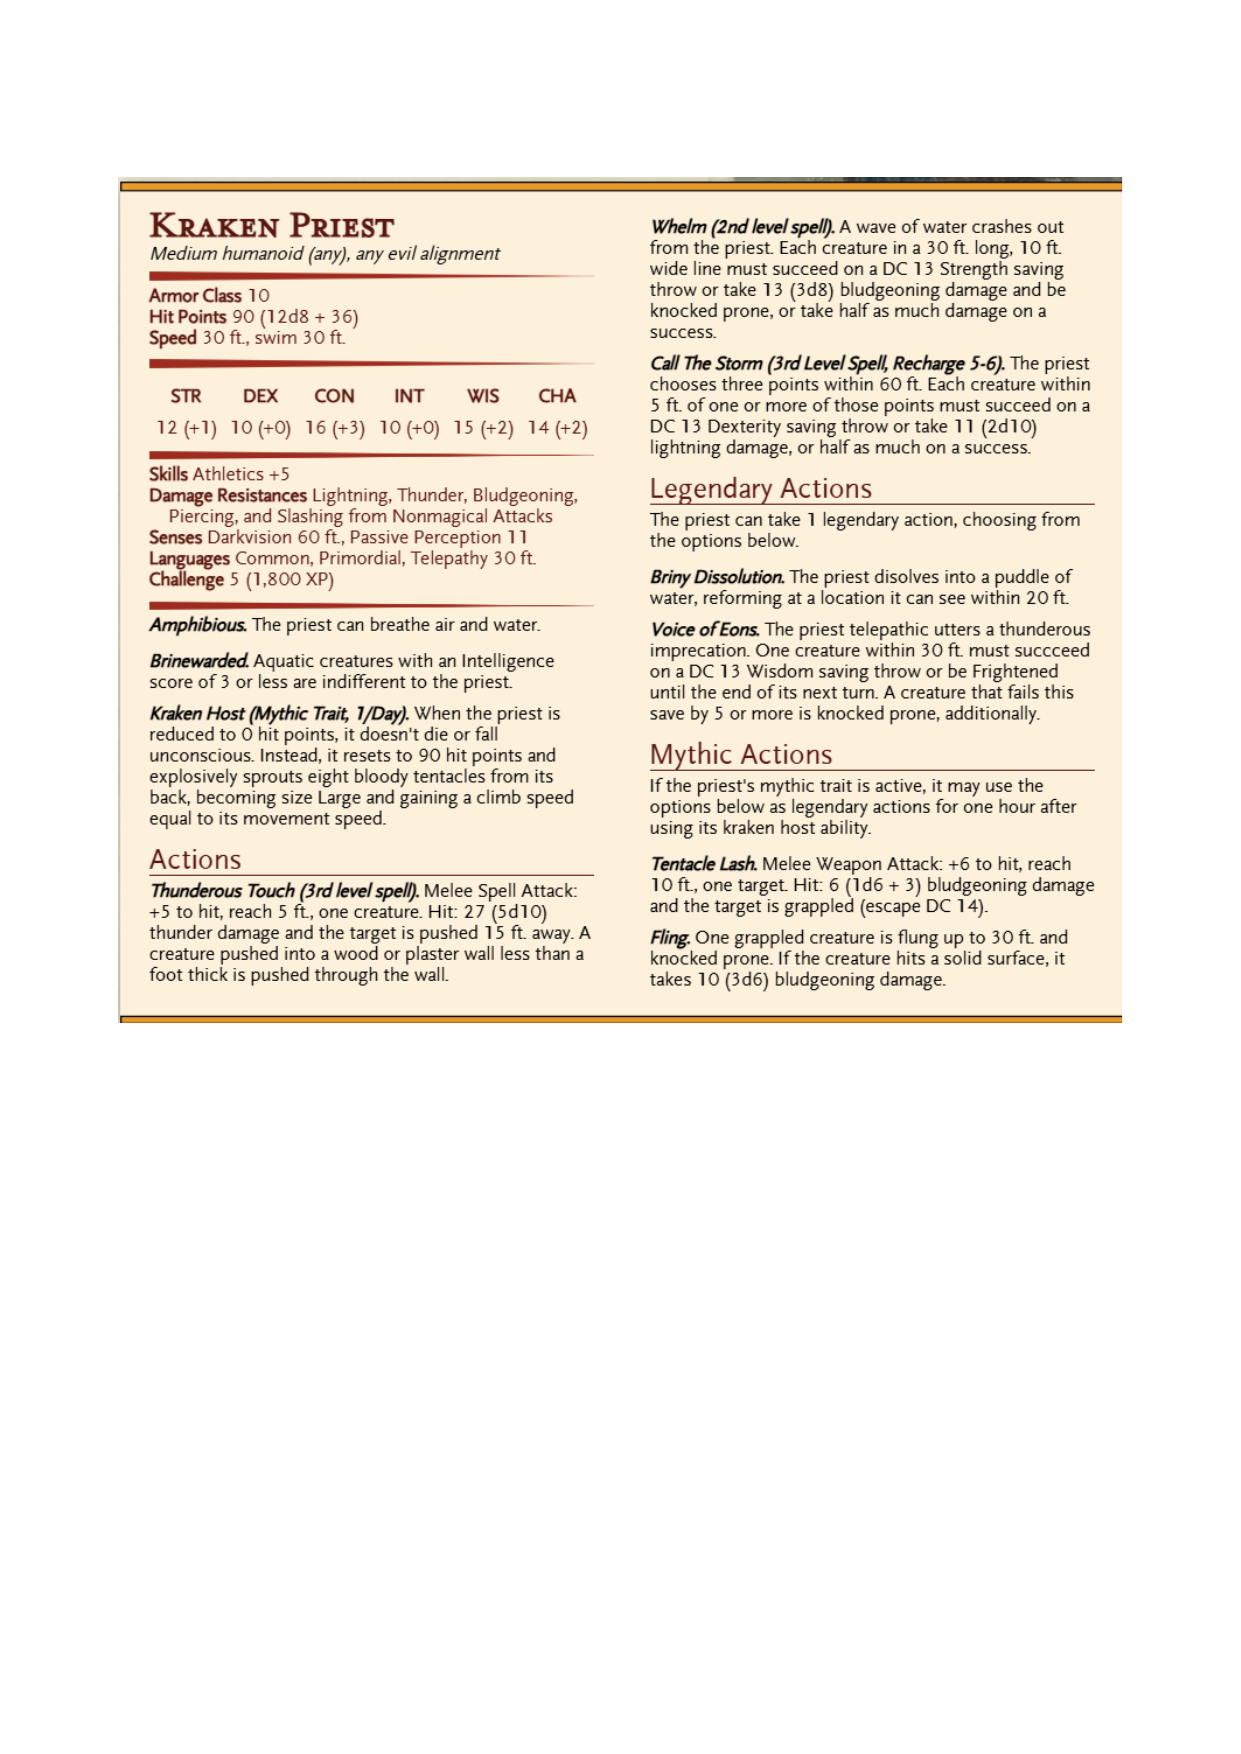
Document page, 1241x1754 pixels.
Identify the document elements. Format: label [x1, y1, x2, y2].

picture [118, 177, 1123, 1023]
